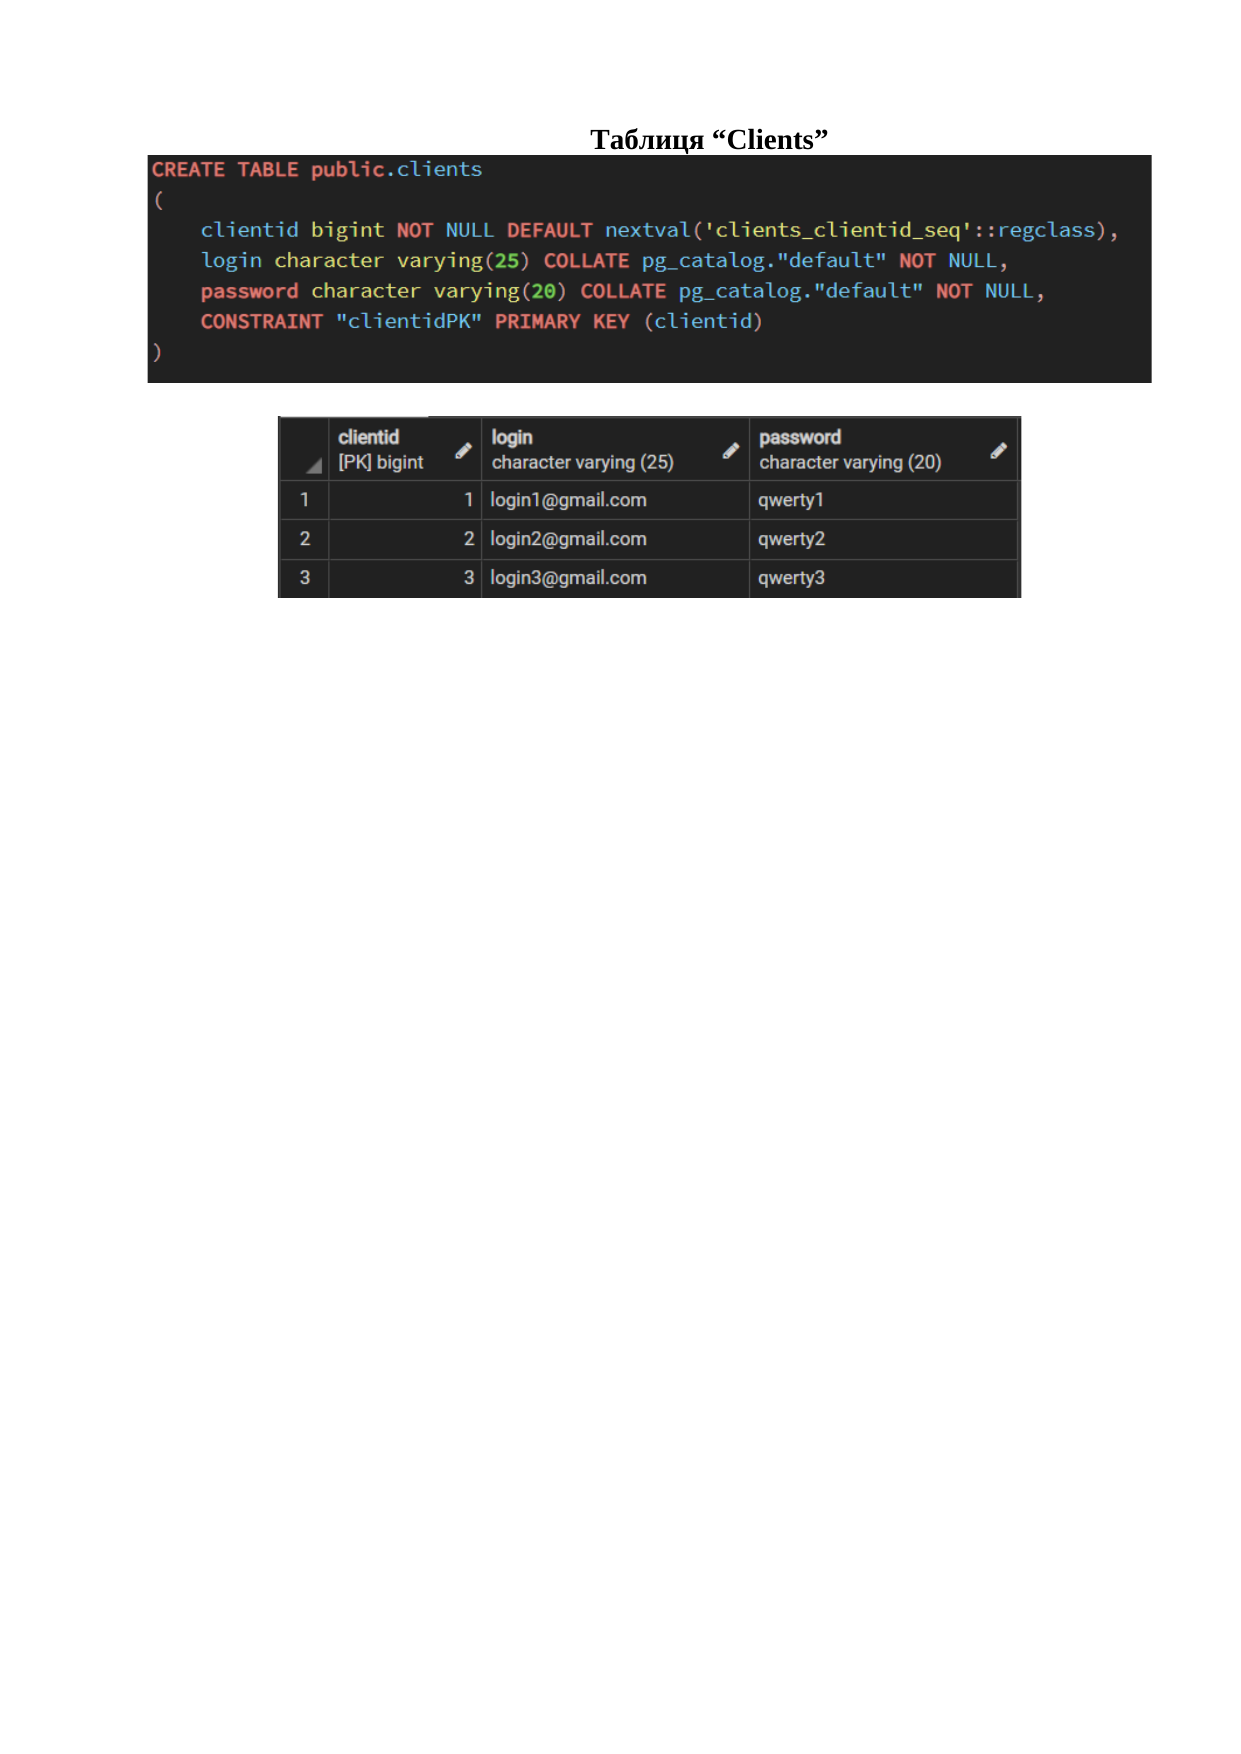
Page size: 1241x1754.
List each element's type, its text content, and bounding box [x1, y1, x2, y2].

picture [147, 155, 1152, 383]
text Таблиця “Clients” [148, 122, 1152, 155]
picture [277, 416, 1022, 598]
